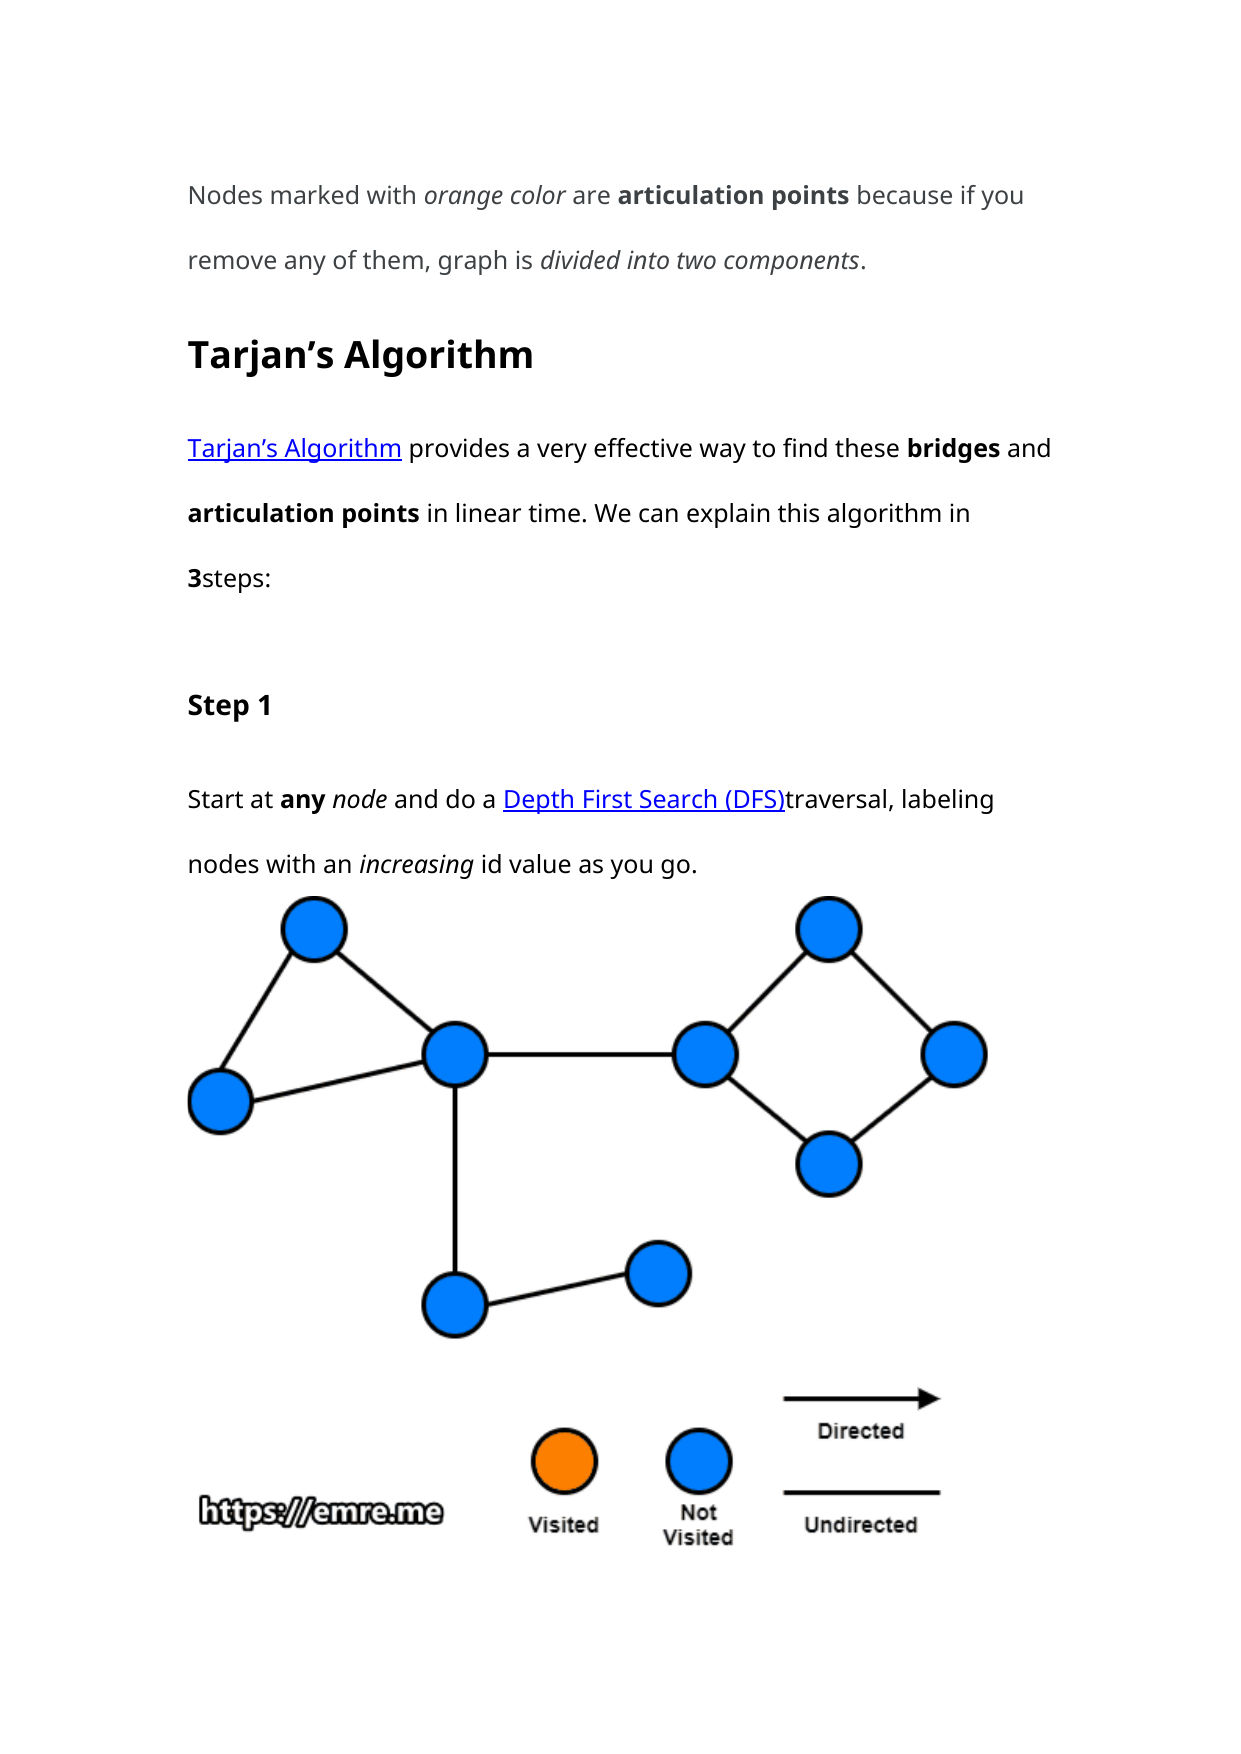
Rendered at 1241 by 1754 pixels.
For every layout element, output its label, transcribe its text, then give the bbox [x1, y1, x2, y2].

text Tarjan’s Algorithm [187, 321, 1053, 386]
text Nodes marked with orange color are articulation points because if you remove any of them, graph is divided into two components. [187, 162, 1053, 292]
text Tarjan’s Algorithm provides a very effective way to find these bridges and articulation points in linear time. We can explain this algorithm in 3steps: [187, 415, 1053, 610]
text Step 1 [187, 672, 1053, 737]
picture [187, 896, 988, 1550]
text Start at any node and do a Depth First Search (DFS)traversal, labeling nodes with an increasing id value as you go. [187, 766, 1053, 896]
